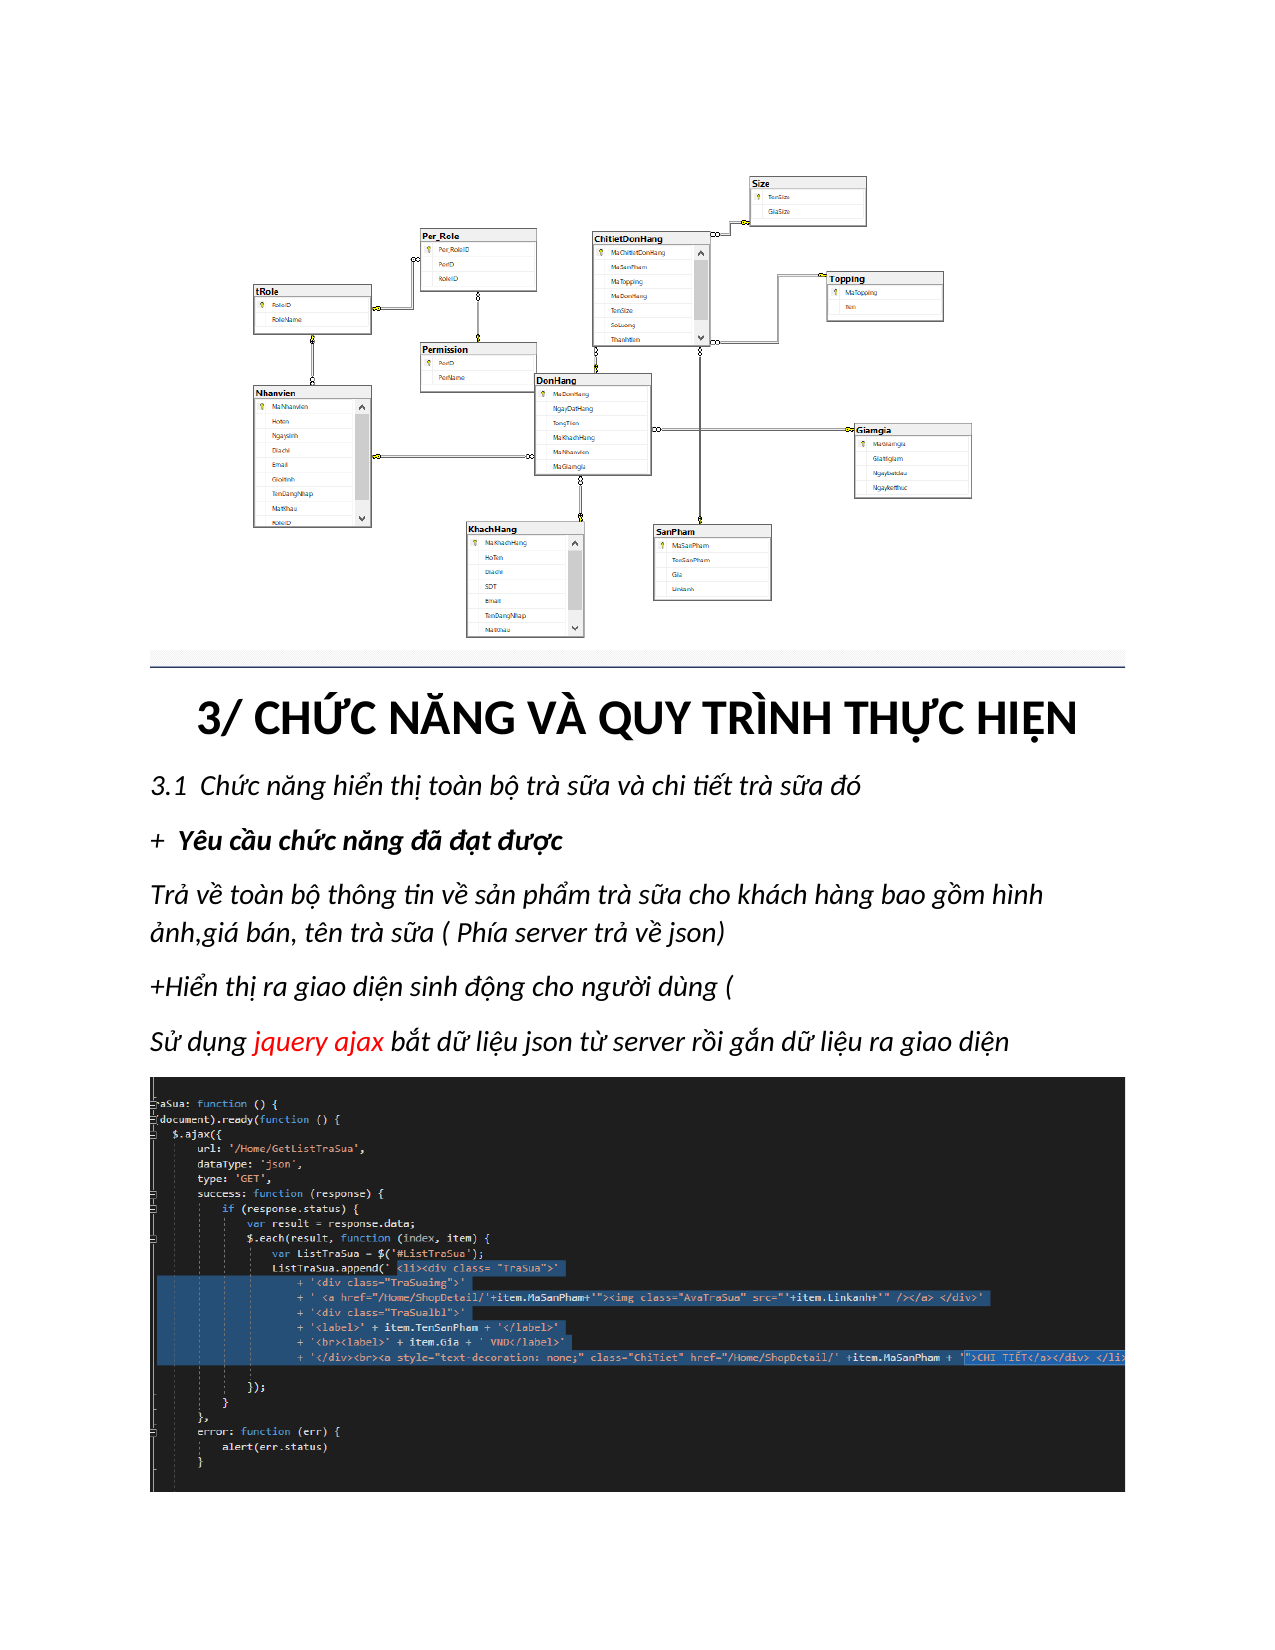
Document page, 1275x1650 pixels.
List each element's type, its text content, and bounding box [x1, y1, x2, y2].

picture [150, 150, 1125, 668]
text Sử dụng jquery ajax bắt dữ liệu json từ server rồi gắn dữ liệu ra giao diện [150, 1023, 1125, 1058]
text + Yêu cầu chức năng đã đạt được [150, 822, 1125, 857]
picture [150, 1077, 1125, 1492]
text +Hiển thị ra giao diện sinh động cho người dùng ( [150, 968, 1125, 1004]
text Trả về toàn bộ thông tin về sản phẩm trà sữa cho khách hàng bao gồm hình ảnh,giá bán, tên trà sữa ( Phía server trả về json) [150, 876, 1125, 949]
text 3.1 Chức năng hiển thị toàn bộ trà sữa và chi tiết trà sữa đó [150, 767, 1125, 803]
text 3/ CHỨC NĂNG VÀ QUY TRÌNH THỰC HIỆN [150, 686, 1125, 747]
